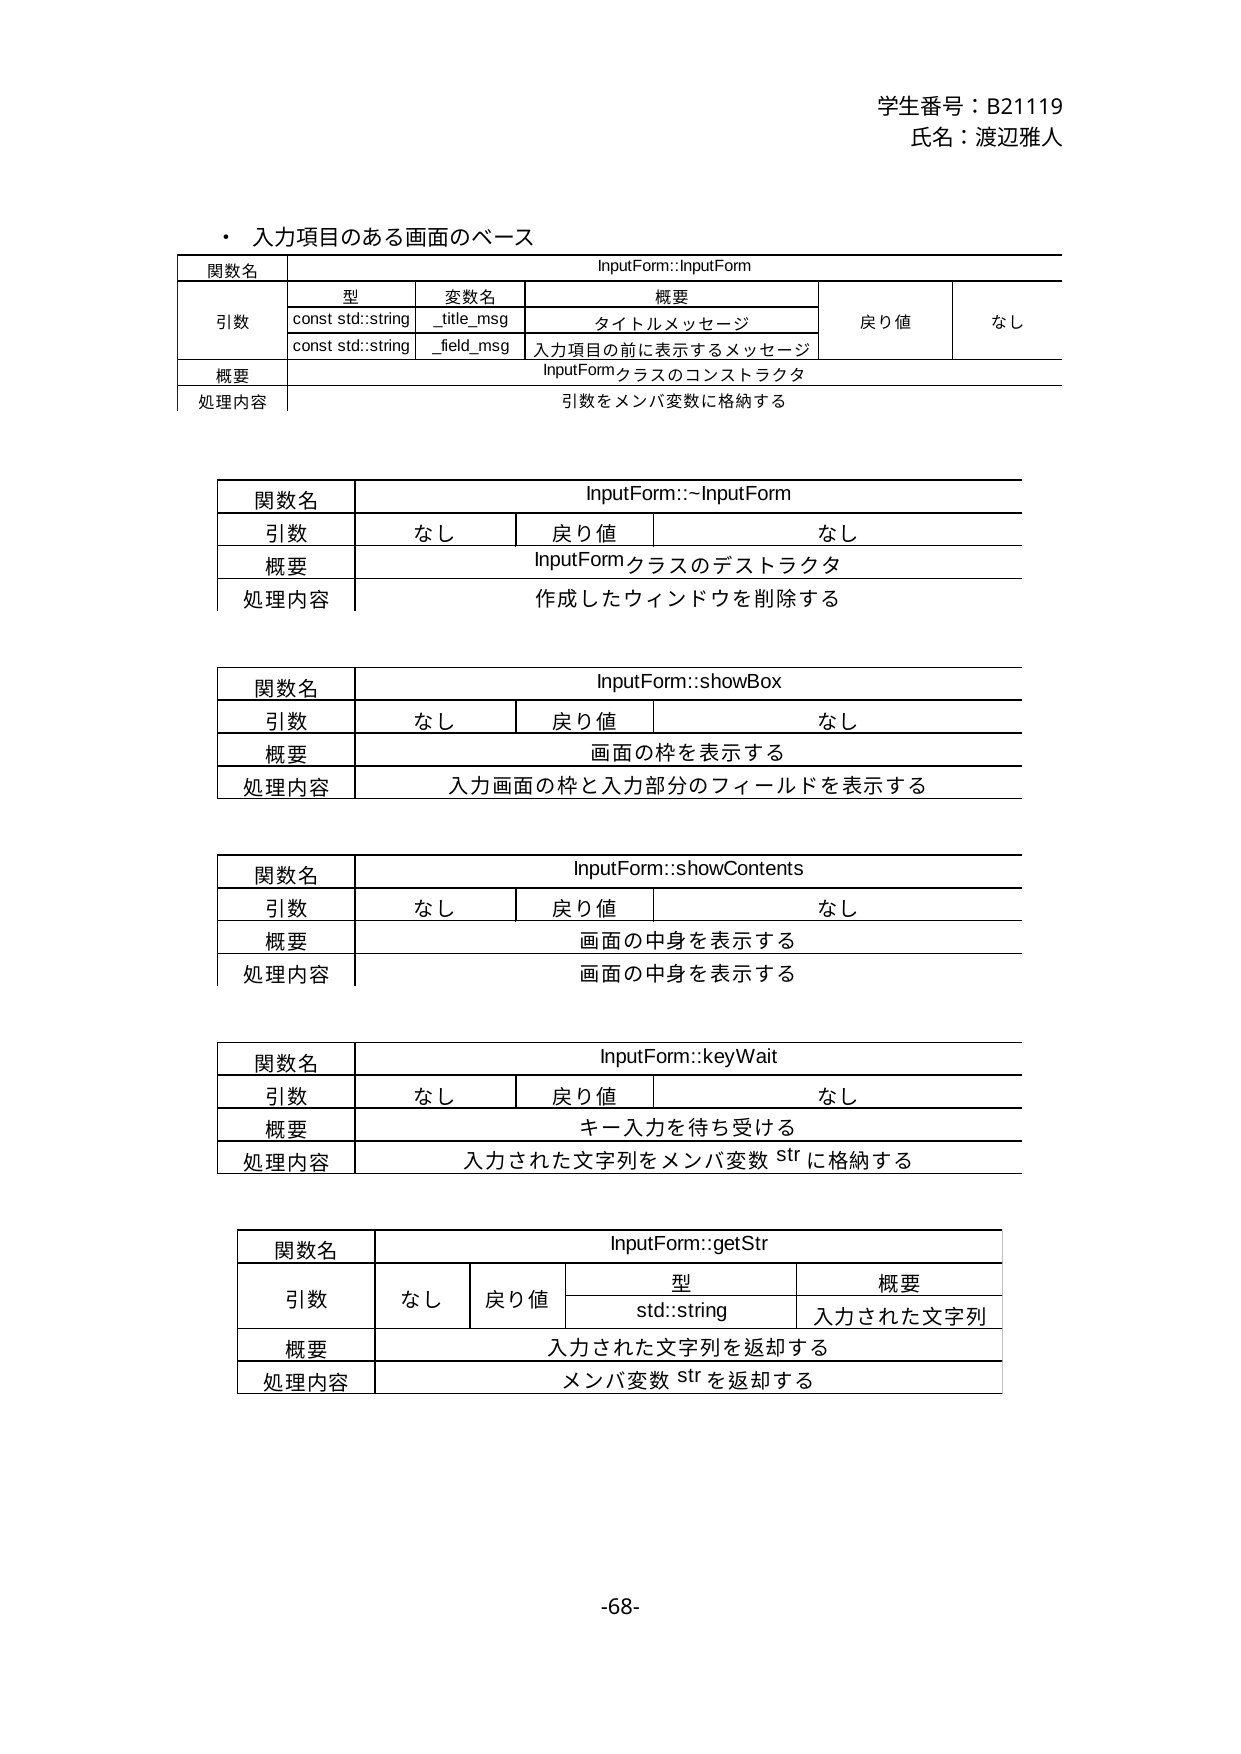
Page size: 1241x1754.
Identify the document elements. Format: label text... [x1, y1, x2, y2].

list 入力項目のある画面のベース [215, 217, 1063, 254]
